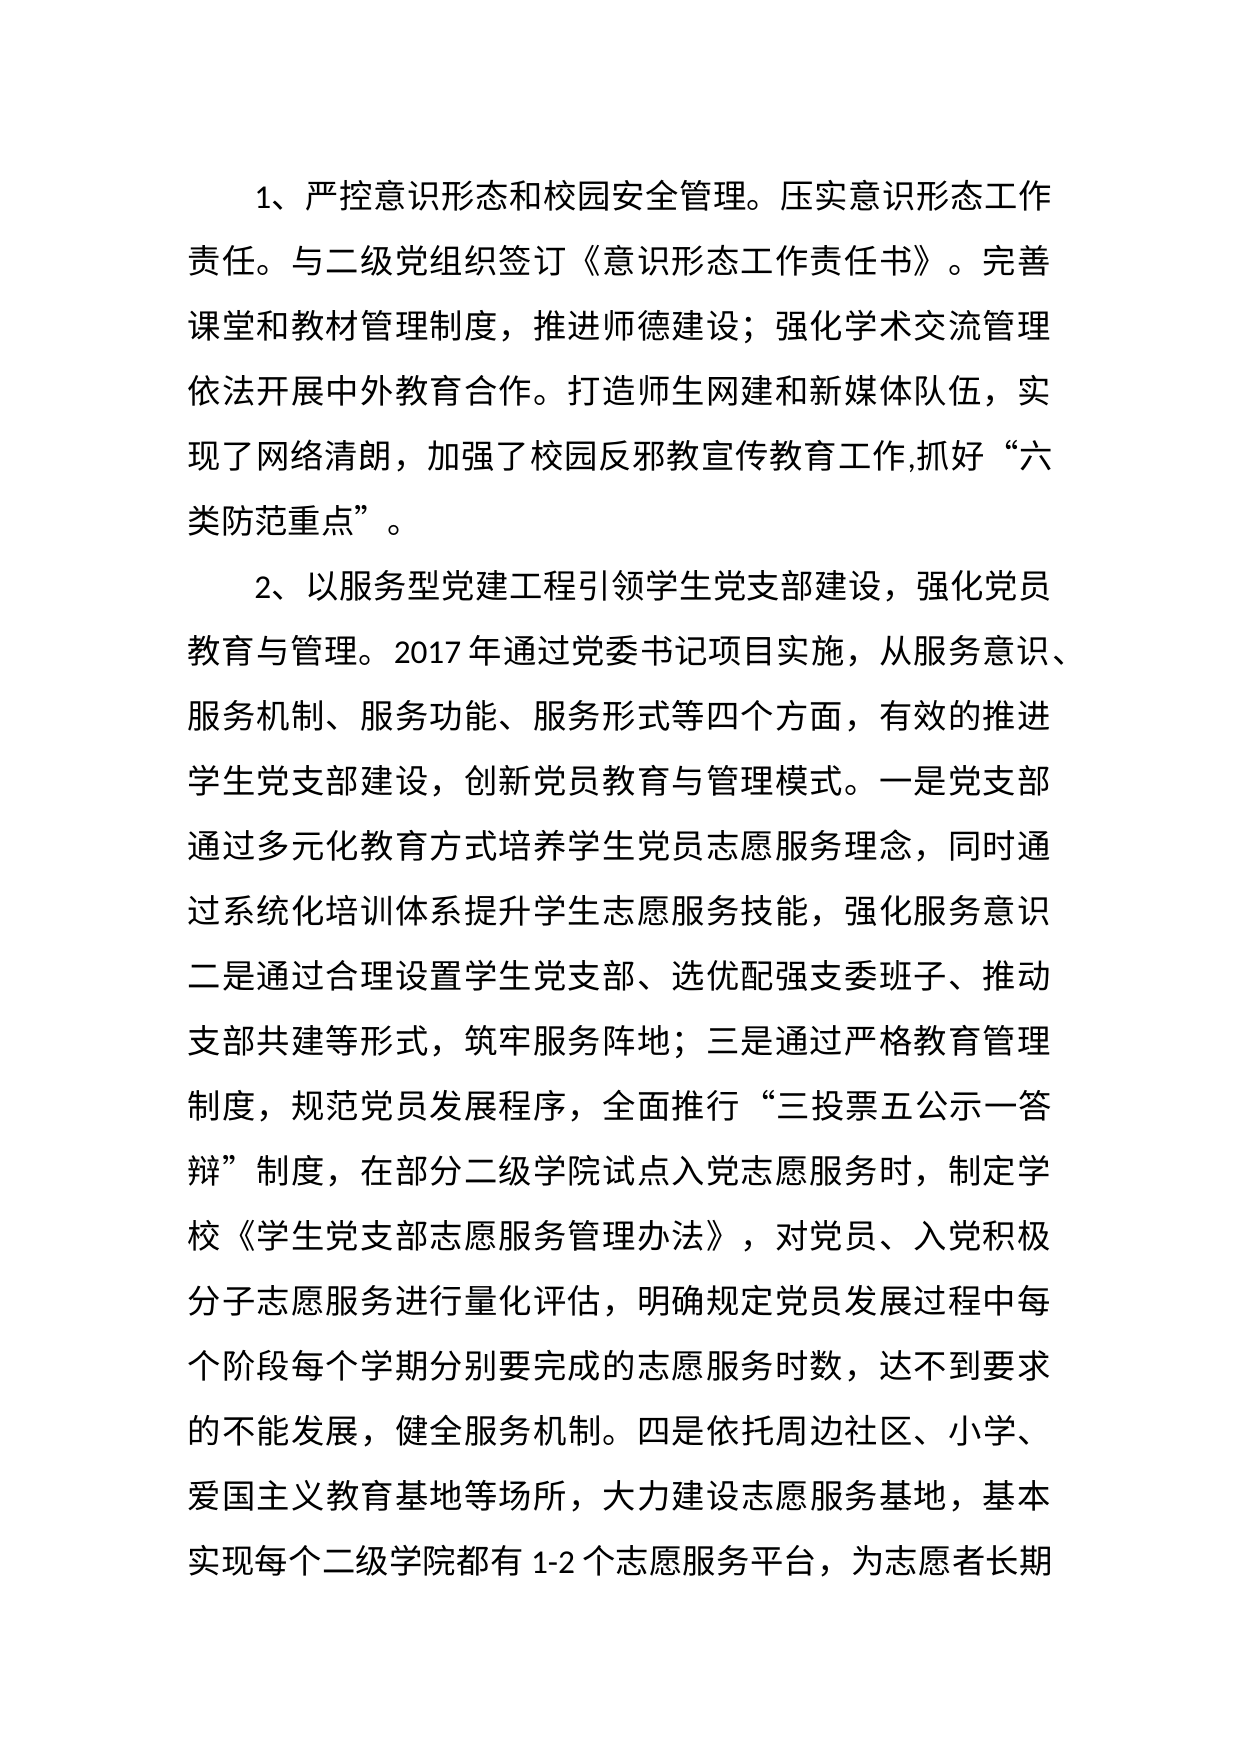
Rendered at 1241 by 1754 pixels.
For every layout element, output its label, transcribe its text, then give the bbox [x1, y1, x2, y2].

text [187, 552, 1053, 1592]
text 1、严控意识形态和校园安全管理。压实意识形态工作责任。与二级党组织签订《意识形态工作责任书》。完善课堂和教材管理制度，推进师德建设；强化学术交流管理，依法开展中外教育合作。打造师生网建和新媒体队伍，实现了网络清朗，加强了校园反邪教宣传教育工作,抓好“六类防范重点”。 [187, 162, 1053, 552]
